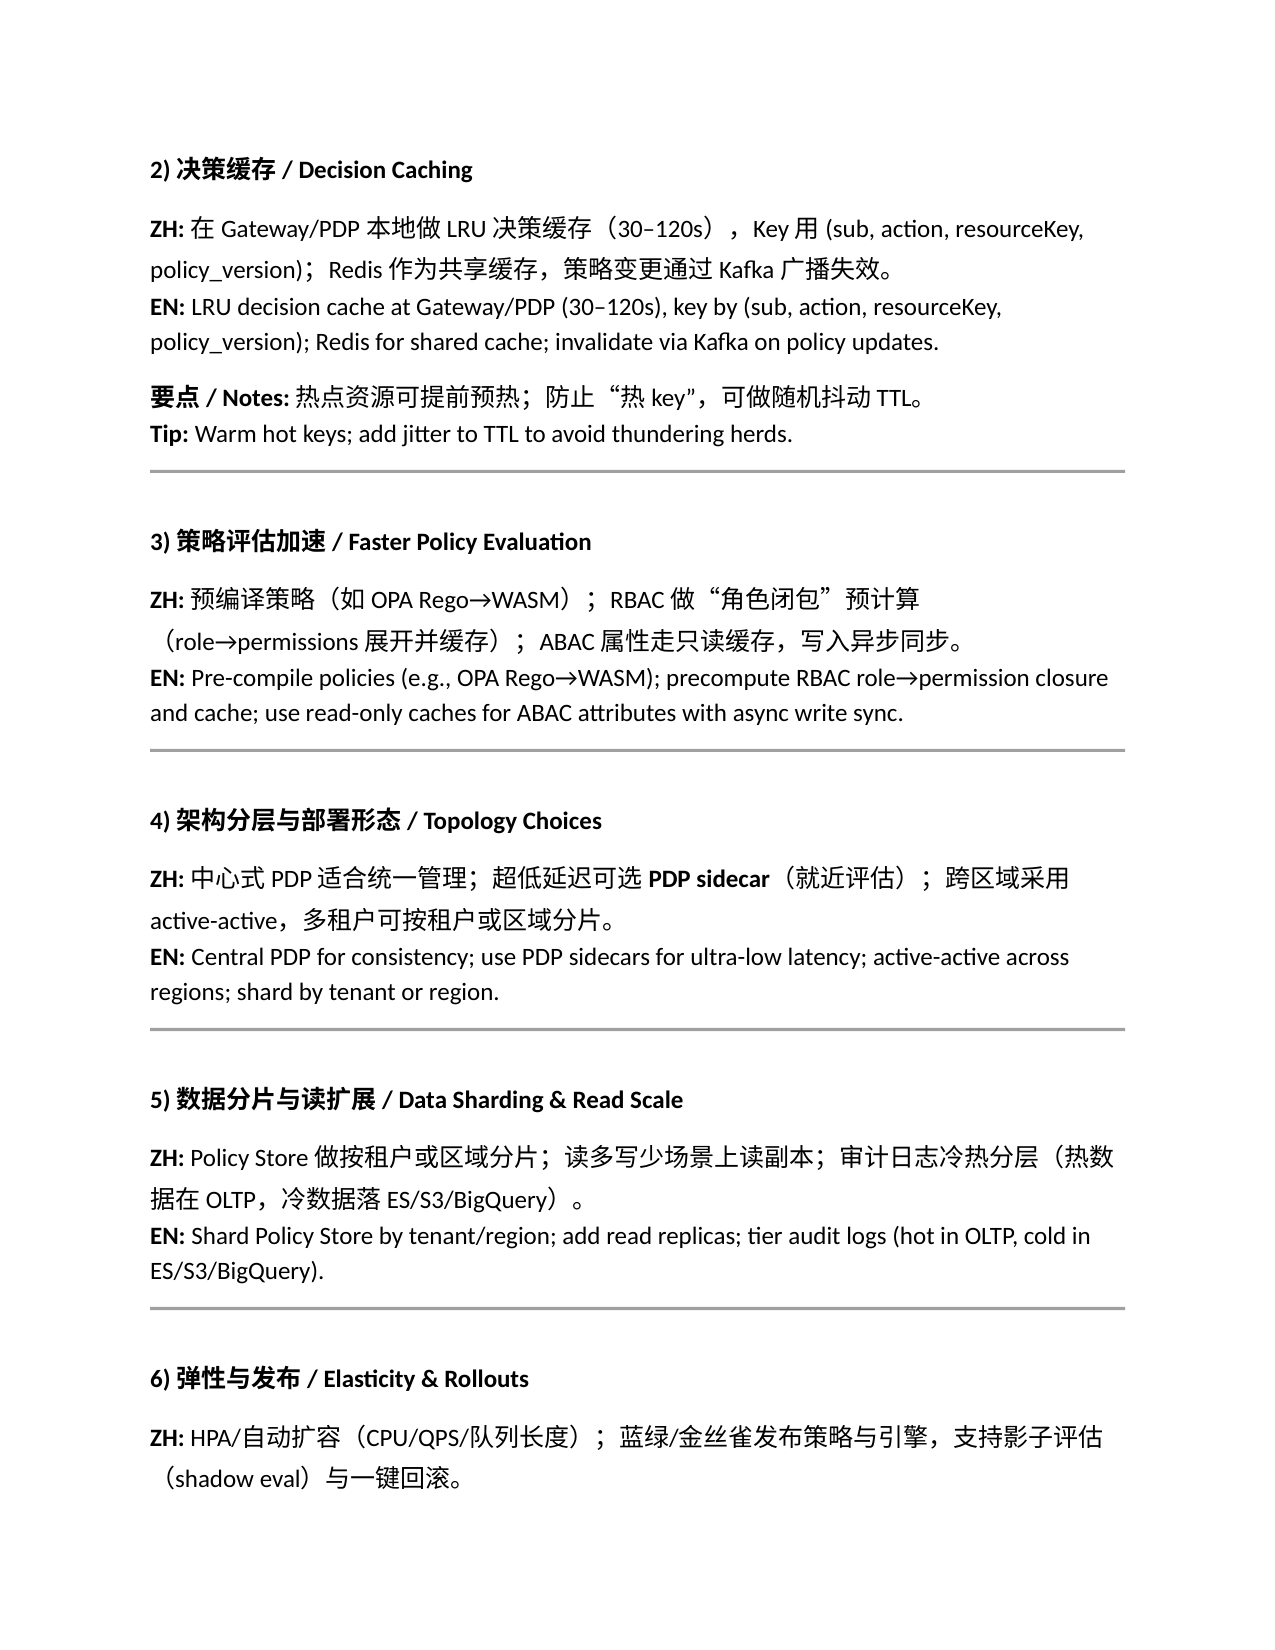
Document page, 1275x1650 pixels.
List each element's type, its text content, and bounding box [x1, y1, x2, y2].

text ZH: 预编译策略（如 OPA Rego→WASM）；RBAC 做“角色闭包”预计算（role→permissions 展开并缓存）；ABAC 属性走只读缓存，写入异步同步。 EN: Pre-compile policies (e.g., OPA Rego→WASM); precompute RBAC role→permission closure and cache; use read-only caches for ABAC attributes with async write sync. [150, 580, 1125, 728]
text 6) 弹性与发布 / Elasticity & Rollouts [150, 1359, 1125, 1395]
text 要点 / Notes: 热点资源可提前预热；防止“热 key”，可做随机抖动 TTL。 Tip: Warm hot keys; add jitter to TTL to avoid thundering herds. [150, 377, 1125, 449]
text 3) 策略评估加速 / Faster Policy Evaluation [150, 521, 1125, 558]
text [150, 1417, 1125, 1495]
text ZH: 在 Gateway/PDP 本地做 LRU 决策缓存（30–120s），Key 用 (sub, action, resourceKey, policy_version)；Redis 作为共享缓存，策略变更通过 Kafka 广播失效。 EN: LRU decision cache at Gateway/PDP (30–120s), key by (sub, action, resourceKey, policy_version); Redis for shared cache; invalidate via Kafka on policy updates. [150, 208, 1125, 356]
text 2) 决策缓存 / Decision Caching [150, 150, 1125, 186]
text 4) 架构分层与部署形态 / Topology Choices [150, 801, 1125, 837]
text 5) 数据分片与读扩展 / Data Sharding & Read Scale [150, 1079, 1125, 1116]
text ZH: 中心式 PDP 适合统一管理；超低延迟可选 PDP sidecar（就近评估）；跨区域采用 active-active，多租户可按租户或区域分片。 EN: Central PDP for consistency; use PDP sidecars for ultra-low latency; active-active across regions; shard by tenant or region. [150, 859, 1125, 1007]
text ZH: Policy Store 做按租户或区域分片；读多写少场景上读副本；审计日志冷热分层（热数据在 OLTP，冷数据落 ES/S3/BigQuery）。 EN: Shard Policy Store by tenant/region; add read replicas; tier audit logs (hot in OLTP, cold in ES/S3/BigQuery). [150, 1138, 1125, 1286]
